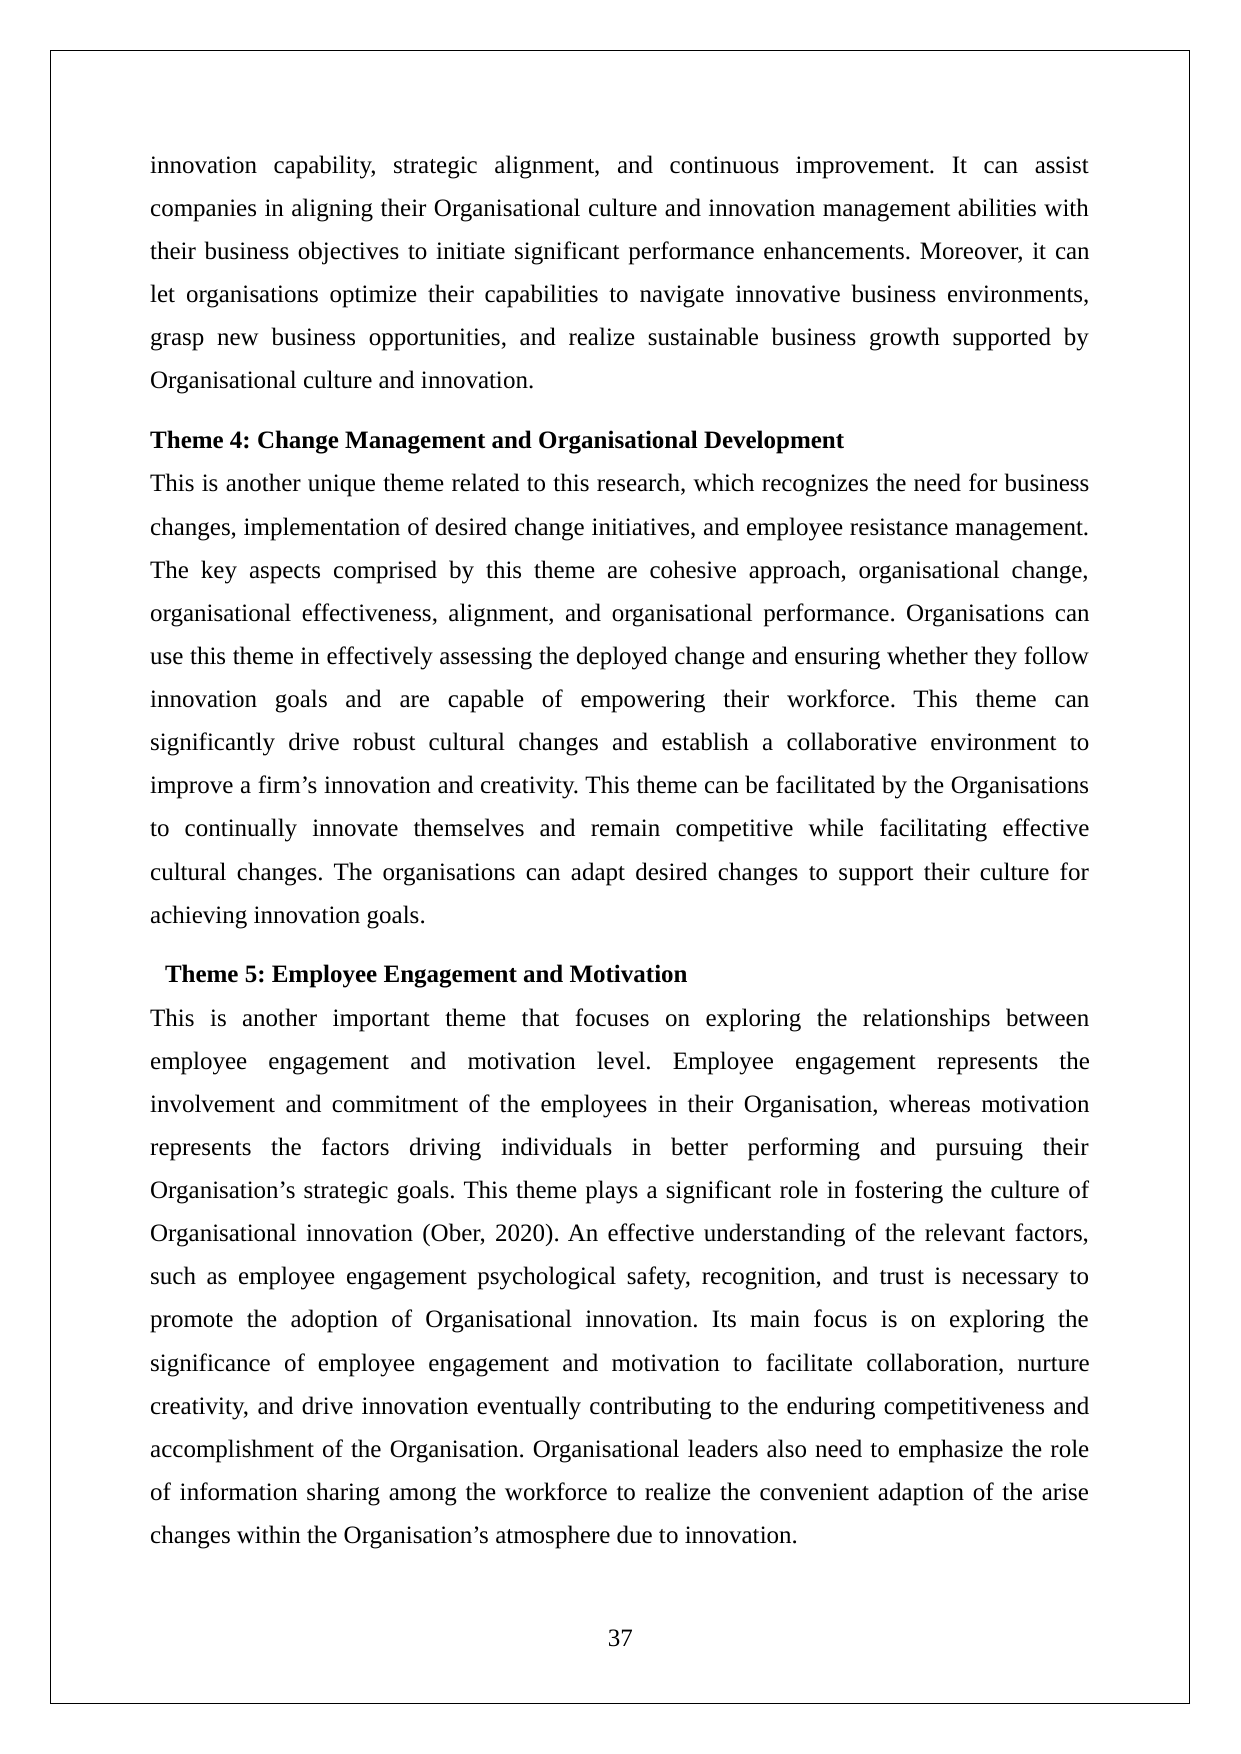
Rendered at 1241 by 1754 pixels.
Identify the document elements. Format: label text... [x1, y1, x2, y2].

subtitle Theme 4: Change Management and Organisational Development [150, 425, 1090, 454]
subtitle Theme 5: Employee Engagement and Motivation [165, 959, 1090, 988]
text This is another important theme that focuses on exploring the relationships between employee engagement and motivation level. Employee engagement represents the involvement and commitment of the employees in their Organisation, whereas motivation represents the factors driving individuals in better performing and pursuing their Organisation’s strategic goals. This theme plays a significant role in fostering the culture of Organisational innovation (Ober, 2020). An effective understanding of the relevant factors, such as employee engagement psychological safety, recognition, and trust is necessary to promote the adoption of Organisational innovation. Its main focus is on exploring the significance of employee engagement and motivation to facilitate collaboration, nurture creativity, and drive innovation eventually contributing to the enduring competitiveness and accomplishment of the Organisation. Organisational leaders also need to emphasize the role of information sharing among the workforce to realize the convenient adaption of the arise changes within the Organisation’s atmosphere due to innovation. [150, 1003, 1090, 1549]
text This is another unique theme related to this research, which recognizes the need for business changes, implementation of desired change initiatives, and employee resistance management. The key aspects comprised by this theme are cohesive approach, organisational change, organisational effectiveness, alignment, and organisational performance. Organisations can use this theme in effectively assessing the deployed change and ensuring whether they follow innovation goals and are capable of empowering their workforce. This theme can significantly drive robust cultural changes and establish a collaborative environment to improve a firm’s innovation and creativity. This theme can be facilitated by the Organisations to continually innovate themselves and remain competitive while facilitating effective cultural changes. The organisations can adapt desired changes to support their culture for achieving innovation goals. [150, 468, 1090, 928]
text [150, 150, 1090, 394]
